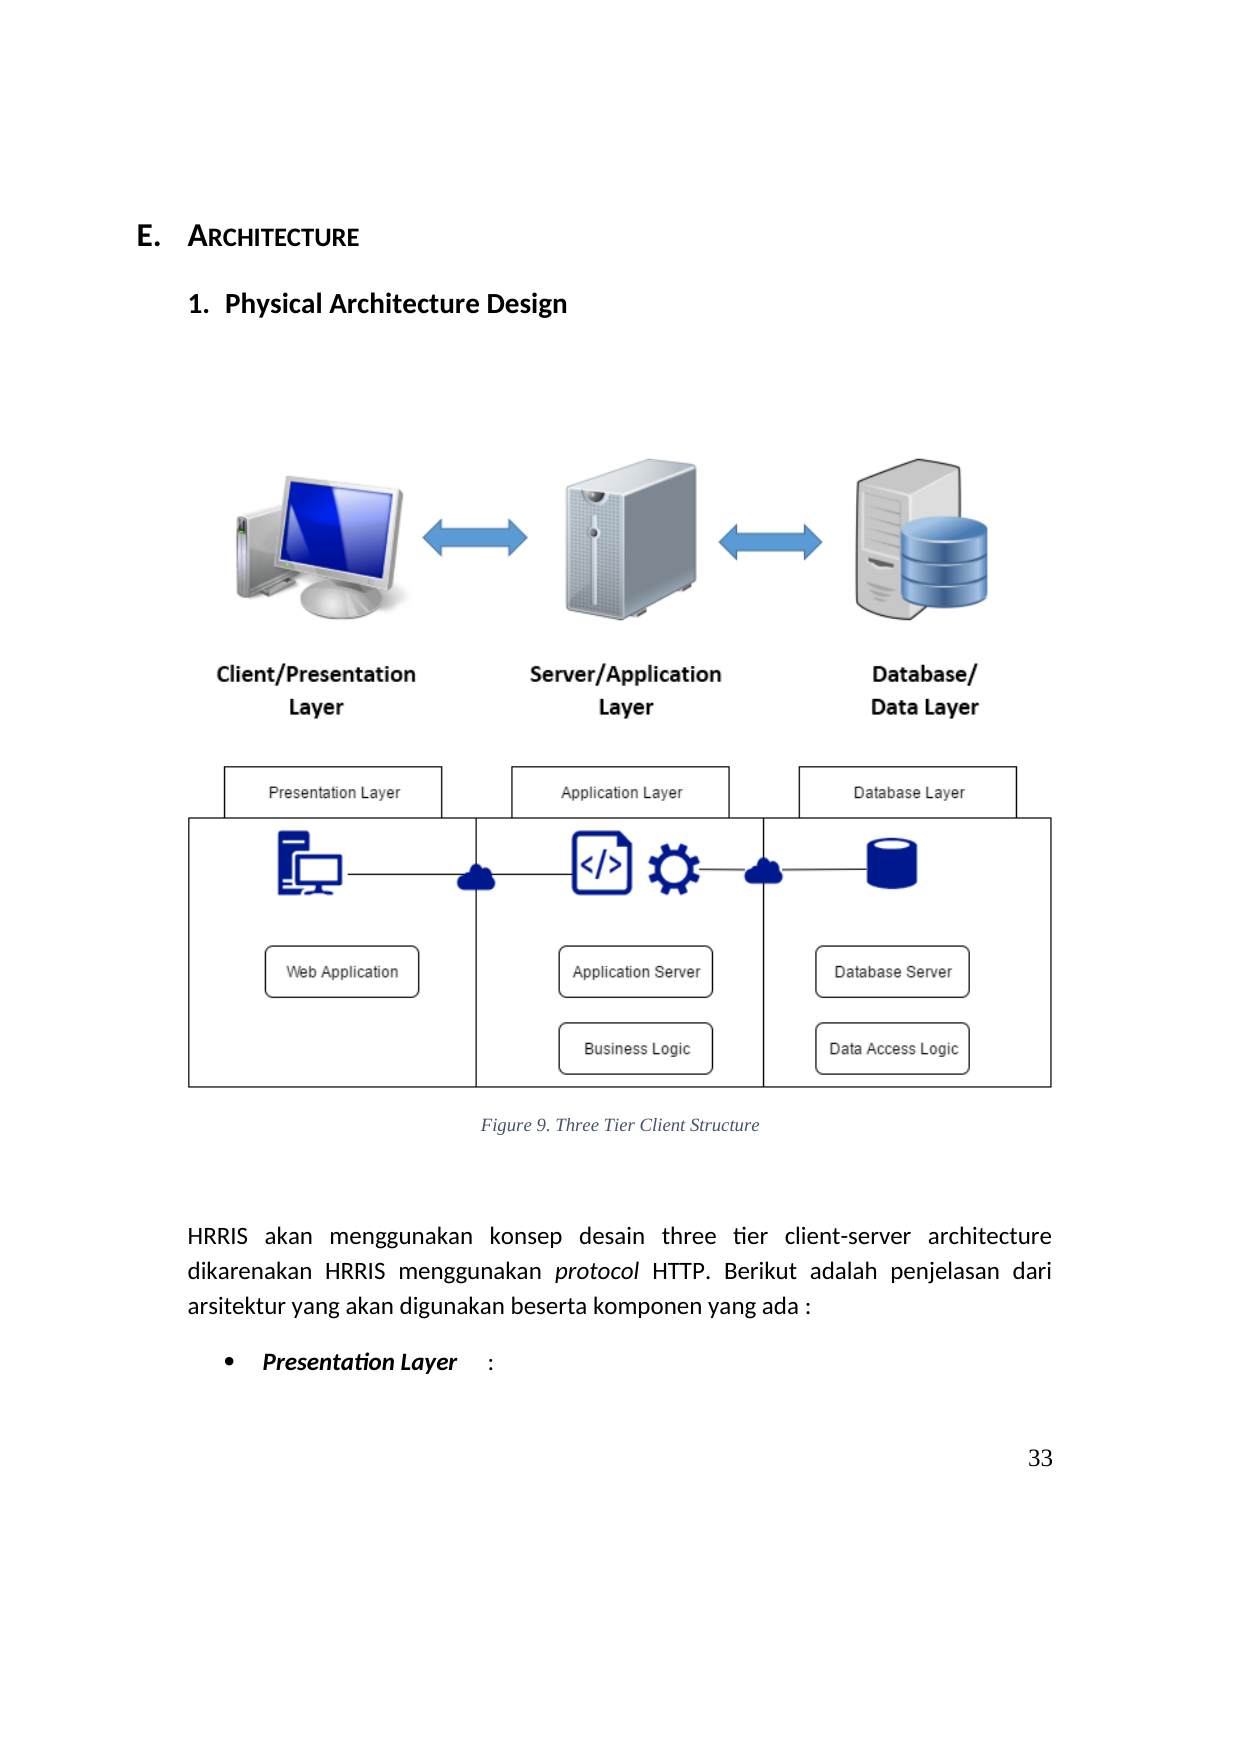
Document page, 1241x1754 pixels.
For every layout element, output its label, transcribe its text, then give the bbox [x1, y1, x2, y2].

subtitle Physical Architecture Design [187, 286, 1053, 321]
subtitle Architecture [99, 214, 1053, 254]
text Figure 9. Three Tier Client Structure [187, 1114, 1053, 1135]
list Presentation Layer : [225, 1346, 1053, 1376]
text HRRIS akan menggunakan konsep desain three tier client-server architecture dikarenakan HRRIS menggunakan protocol HTTP. Berikut adalah penjelasan dari arsitektur yang akan digunakan beserta komponen yang ada : [187, 1220, 1053, 1321]
picture [187, 438, 1053, 741]
